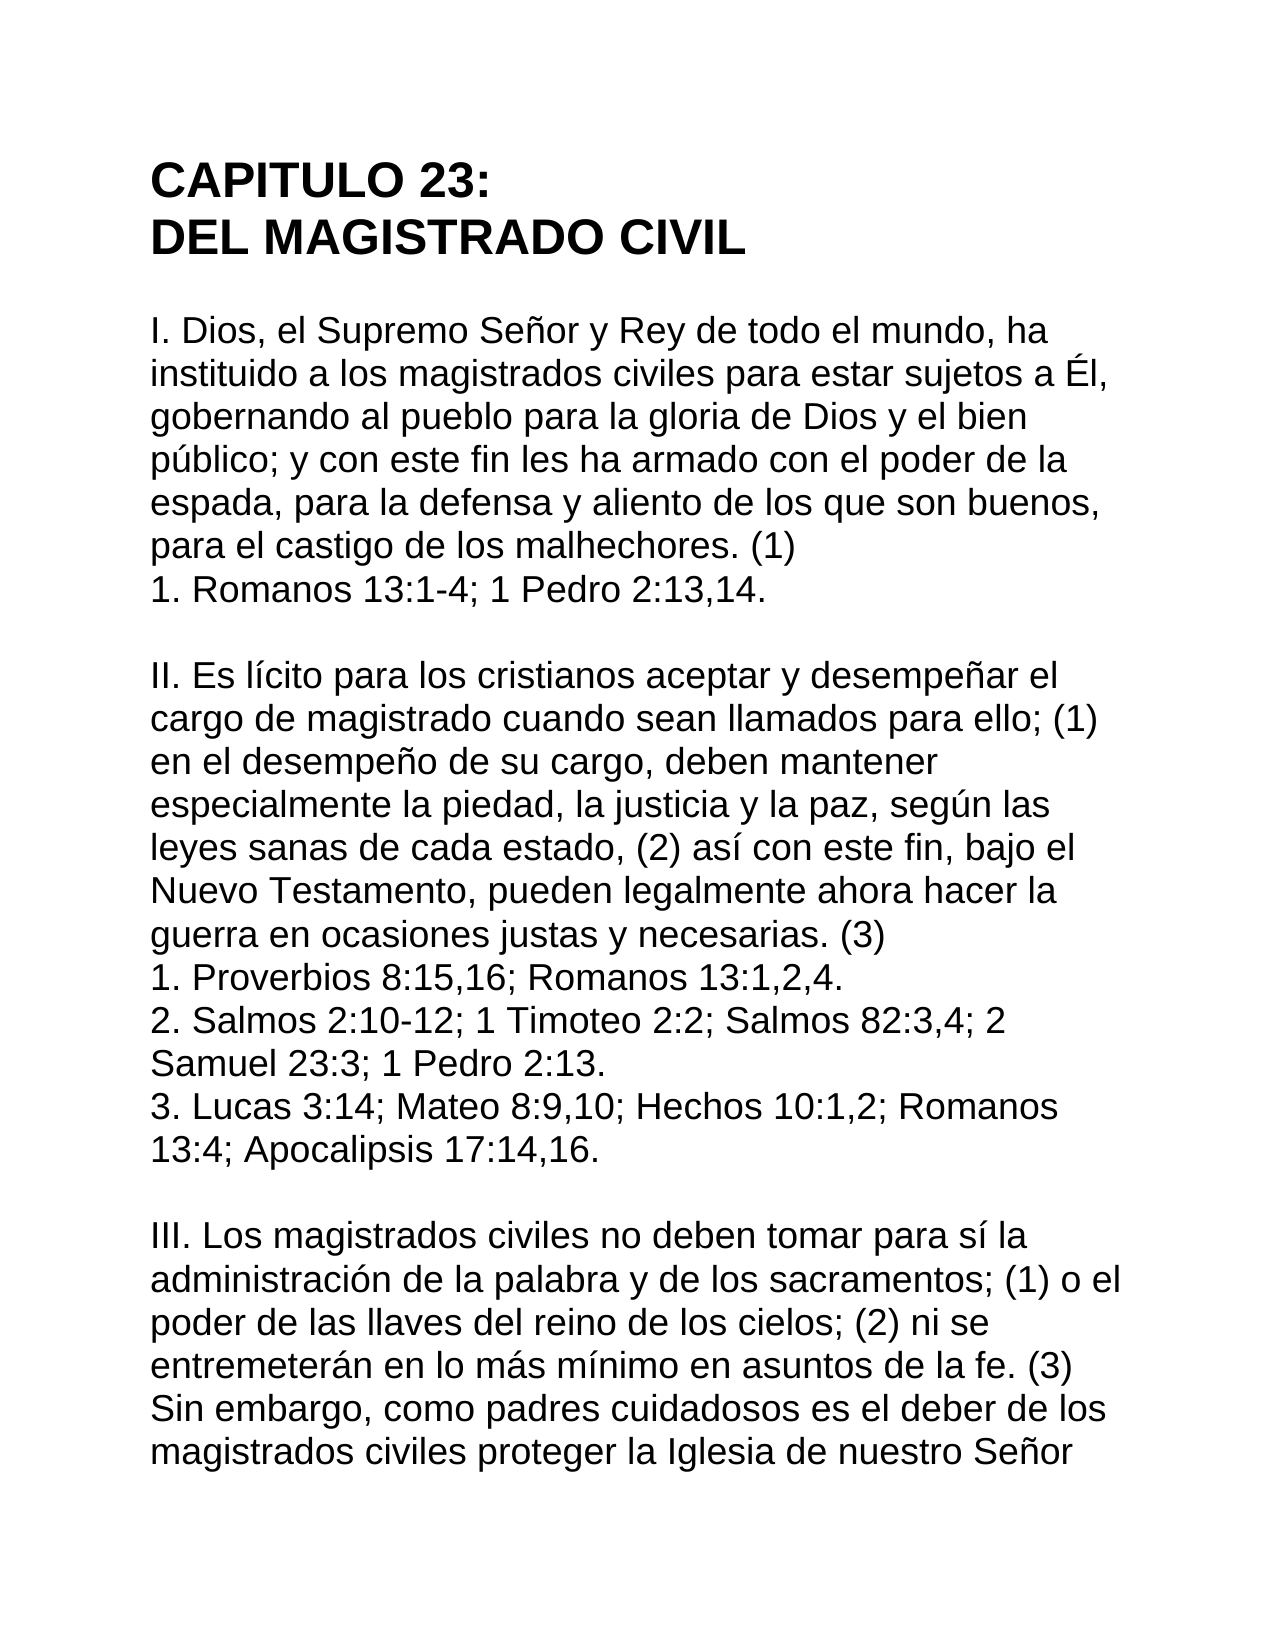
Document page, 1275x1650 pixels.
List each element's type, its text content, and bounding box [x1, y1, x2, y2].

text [150, 1214, 1125, 1472]
text II. Es lícito para los cristianos aceptar y desempeñar el cargo de magistrado cuando sean llamados para ello; (1) en el desempeño de su cargo, deben mantener especialmente la piedad, la justicia y la paz, según las leyes sanas de cada estado, (2) así con este fin, bajo el Nuevo Testamento, pueden legalmente ahora hacer la guerra en ocasiones justas y necesarias. (3) [150, 653, 1125, 955]
text 2. Salmos 2:10-12; 1 Timoteo 2:2; Salmos 82:3,4; 2 Samuel 23:3; 1 Pedro 2:13. [150, 998, 1125, 1084]
text DEL MAGISTRADO CIVIL [150, 207, 1125, 265]
text CAPITULO 23: [150, 150, 1125, 207]
text 1. Romanos 13:1-4; 1 Pedro 2:13,14. [150, 567, 1125, 610]
text 3. Lucas 3:14; Mateo 8:9,10; Hechos 10:1,2; Romanos 13:4; Apocalipsis 17:14,16. [150, 1084, 1125, 1171]
text 1. Proverbios 8:15,16; Romanos 13:1,2,4. [150, 955, 1125, 998]
text I. Dios, el Supremo Señor y Rey de todo el mundo, ha instituido a los magistrados civiles para estar sujetos a Él, gobernando al pueblo para la gloria de Dios y el bien público; y con este fin les ha armado con el poder de la espada, para la defensa y aliento de los que son buenos, para el castigo de los malhechores. (1) [150, 308, 1125, 567]
